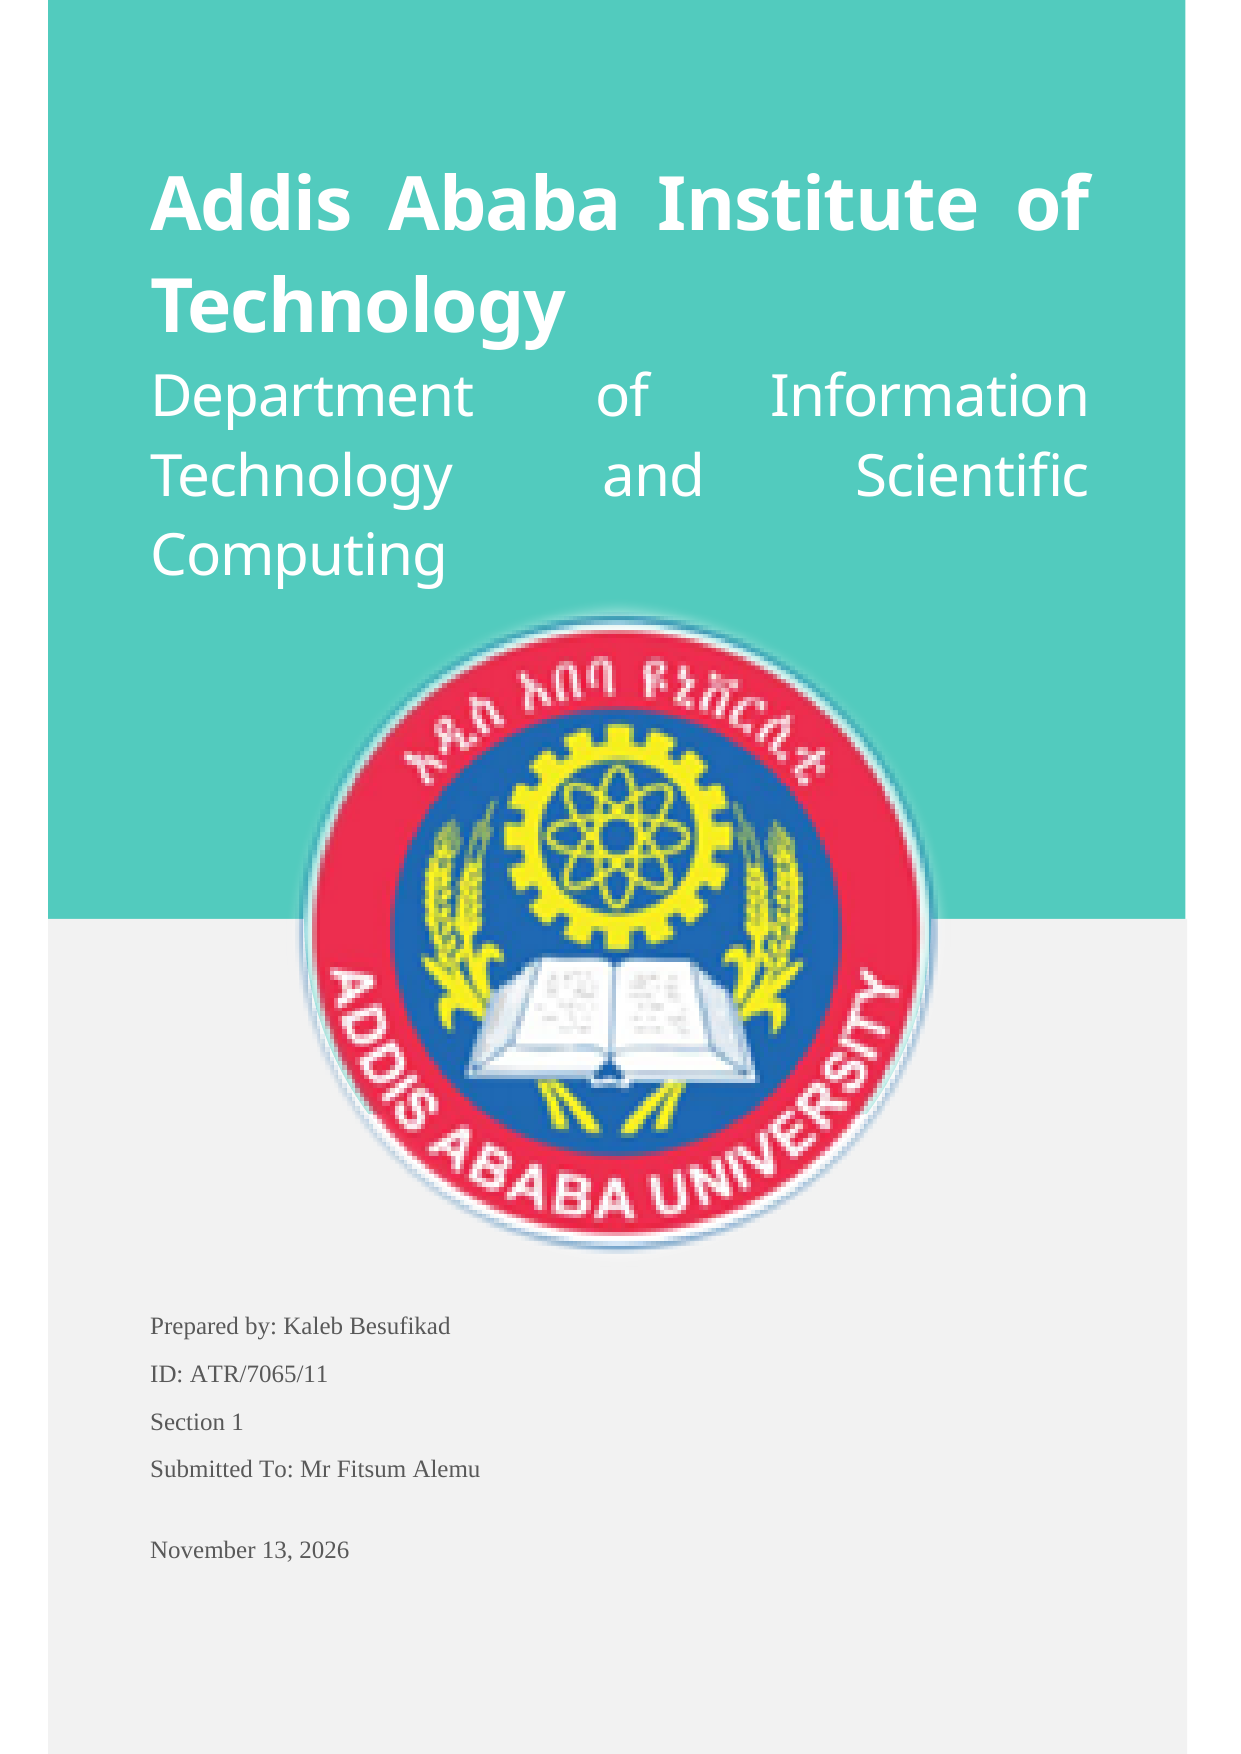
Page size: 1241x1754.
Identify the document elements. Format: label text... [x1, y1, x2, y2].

text Section 1 [150, 1407, 1090, 1436]
title Department of Information Technology and Scientific Computing [150, 354, 1090, 593]
picture [309, 621, 928, 1239]
text March 1, 2020 [150, 1536, 1090, 1564]
text Submitted To: Mr Fitsum Alemu [150, 1454, 1090, 1483]
text Prepared by: Kaleb Besufikad [150, 1311, 1090, 1340]
text ID: ATR/7065/11 [150, 1359, 1090, 1388]
title Addis Ababa Institute of Technology [150, 150, 1090, 354]
